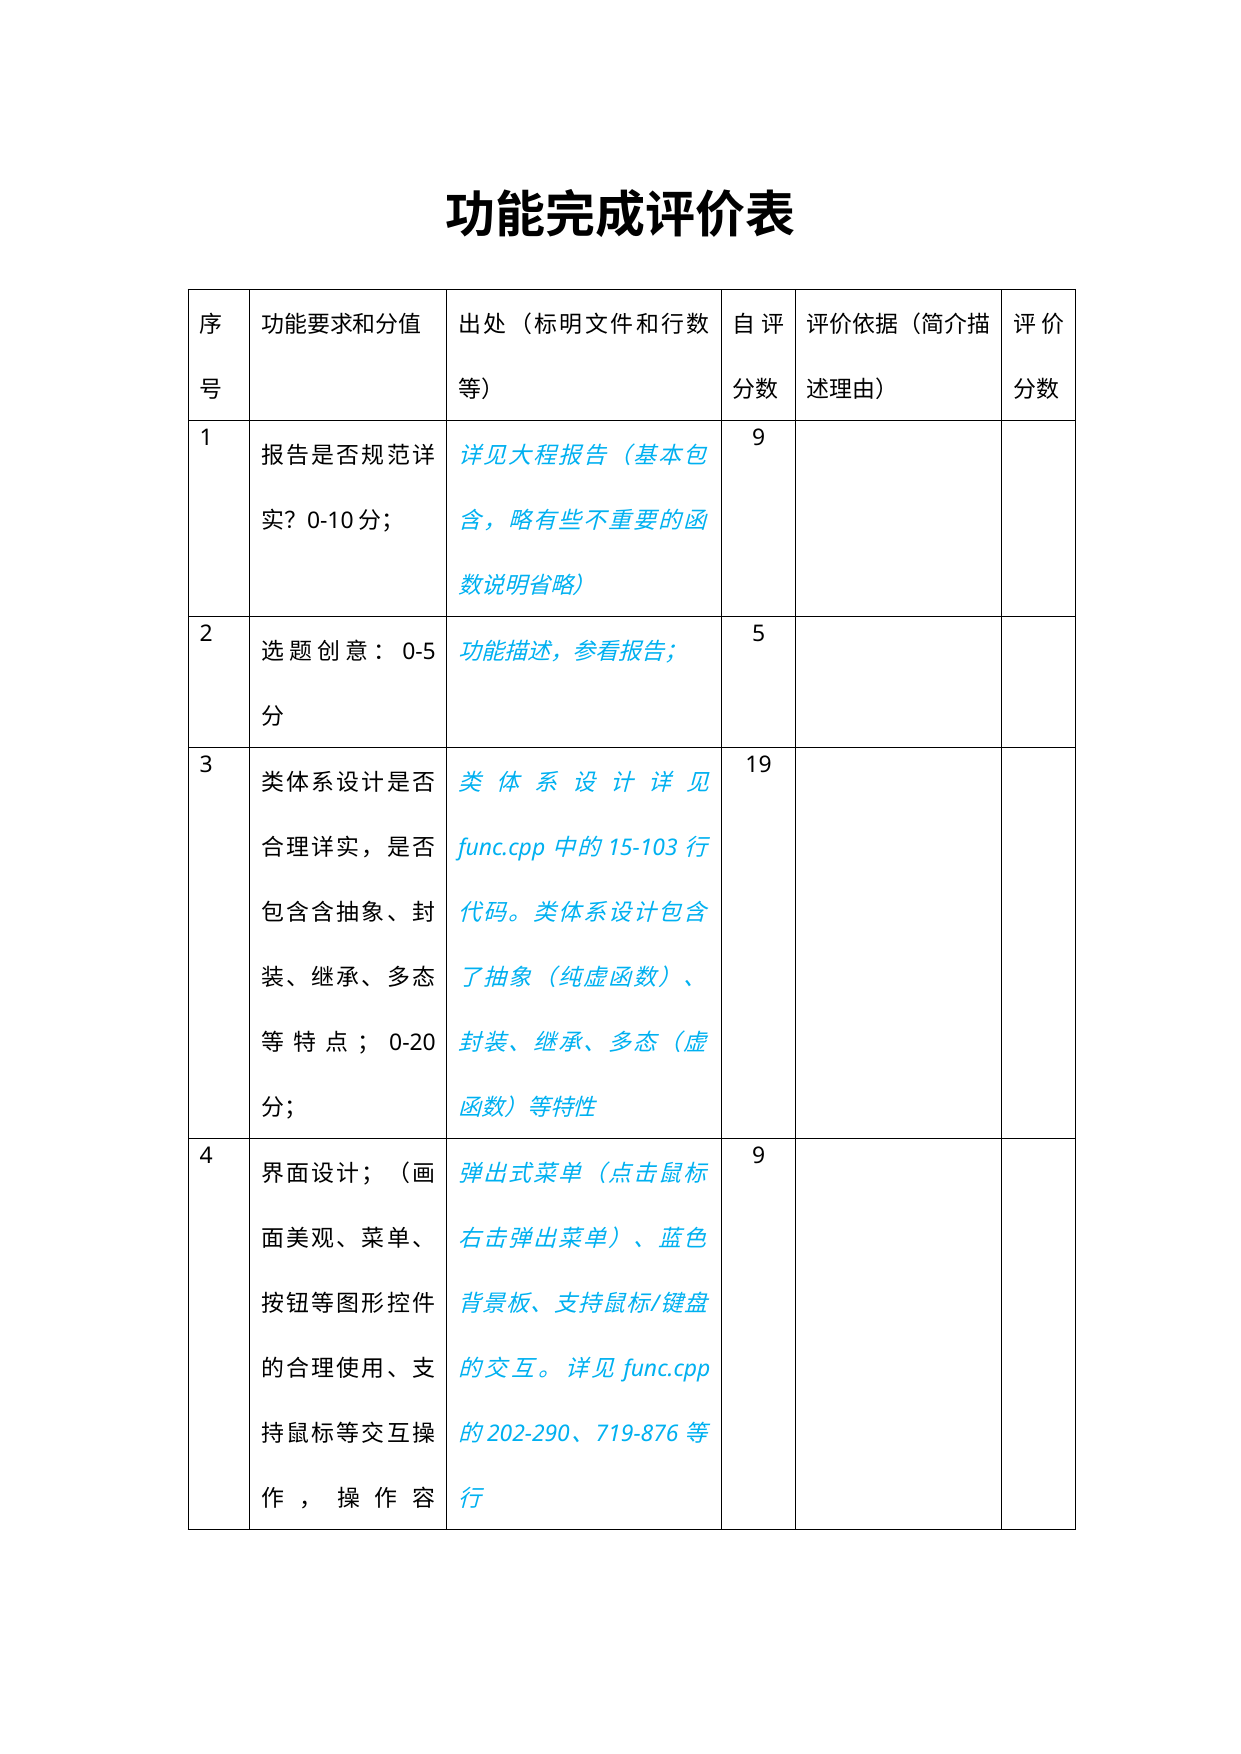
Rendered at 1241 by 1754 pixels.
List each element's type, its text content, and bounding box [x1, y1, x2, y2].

table_cell 1 [189, 421, 249, 616]
table_cell 3 [189, 748, 249, 1138]
table_cell 2 [189, 617, 249, 747]
table_cell [796, 1139, 1001, 1529]
table_cell [1002, 1139, 1075, 1529]
table_cell 9 [722, 421, 795, 616]
table_header 评价分数 [1002, 290, 1075, 420]
table_cell 5 [722, 617, 795, 747]
table_header 自评分数 [722, 290, 795, 420]
table_cell 详见大程报告（基本包含，略有些不重要的函数说明省略） [447, 421, 721, 616]
table_cell 选题创意：0-5分 [250, 617, 446, 747]
table_cell [1002, 421, 1075, 616]
table_cell 类体系设计详见func.cpp中的15-103行代码。类体系设计包含了抽象（纯虚函数）、封装、继承、多态（虚函数）等特性 [447, 748, 721, 1138]
table_header 序号 [189, 290, 249, 420]
table_cell 4 [189, 1139, 249, 1529]
table_cell [796, 748, 1001, 1138]
table_cell 报告是否规范详实？0-10分； [250, 421, 446, 616]
table_cell [796, 617, 1001, 747]
table_cell [796, 421, 1001, 616]
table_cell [250, 1139, 446, 1529]
table_cell 9 [722, 1139, 795, 1529]
table_header 评价依据（简介描述理由） [796, 290, 1001, 420]
table_cell [1002, 617, 1075, 747]
table_cell 类体系设计是否合理详实，是否包含含抽象、封装、继承、多态等特点；0-20分； [250, 748, 446, 1138]
table_cell 功能描述，参看报告； [447, 617, 721, 747]
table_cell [447, 1139, 721, 1529]
subtitle 功能完成评价表 [187, 162, 1053, 259]
table_cell 19 [722, 748, 795, 1138]
table_header 出处（标明文件和行数等） [447, 290, 721, 420]
table_cell [1002, 748, 1075, 1138]
table_header 功能要求和分值 [250, 290, 446, 420]
